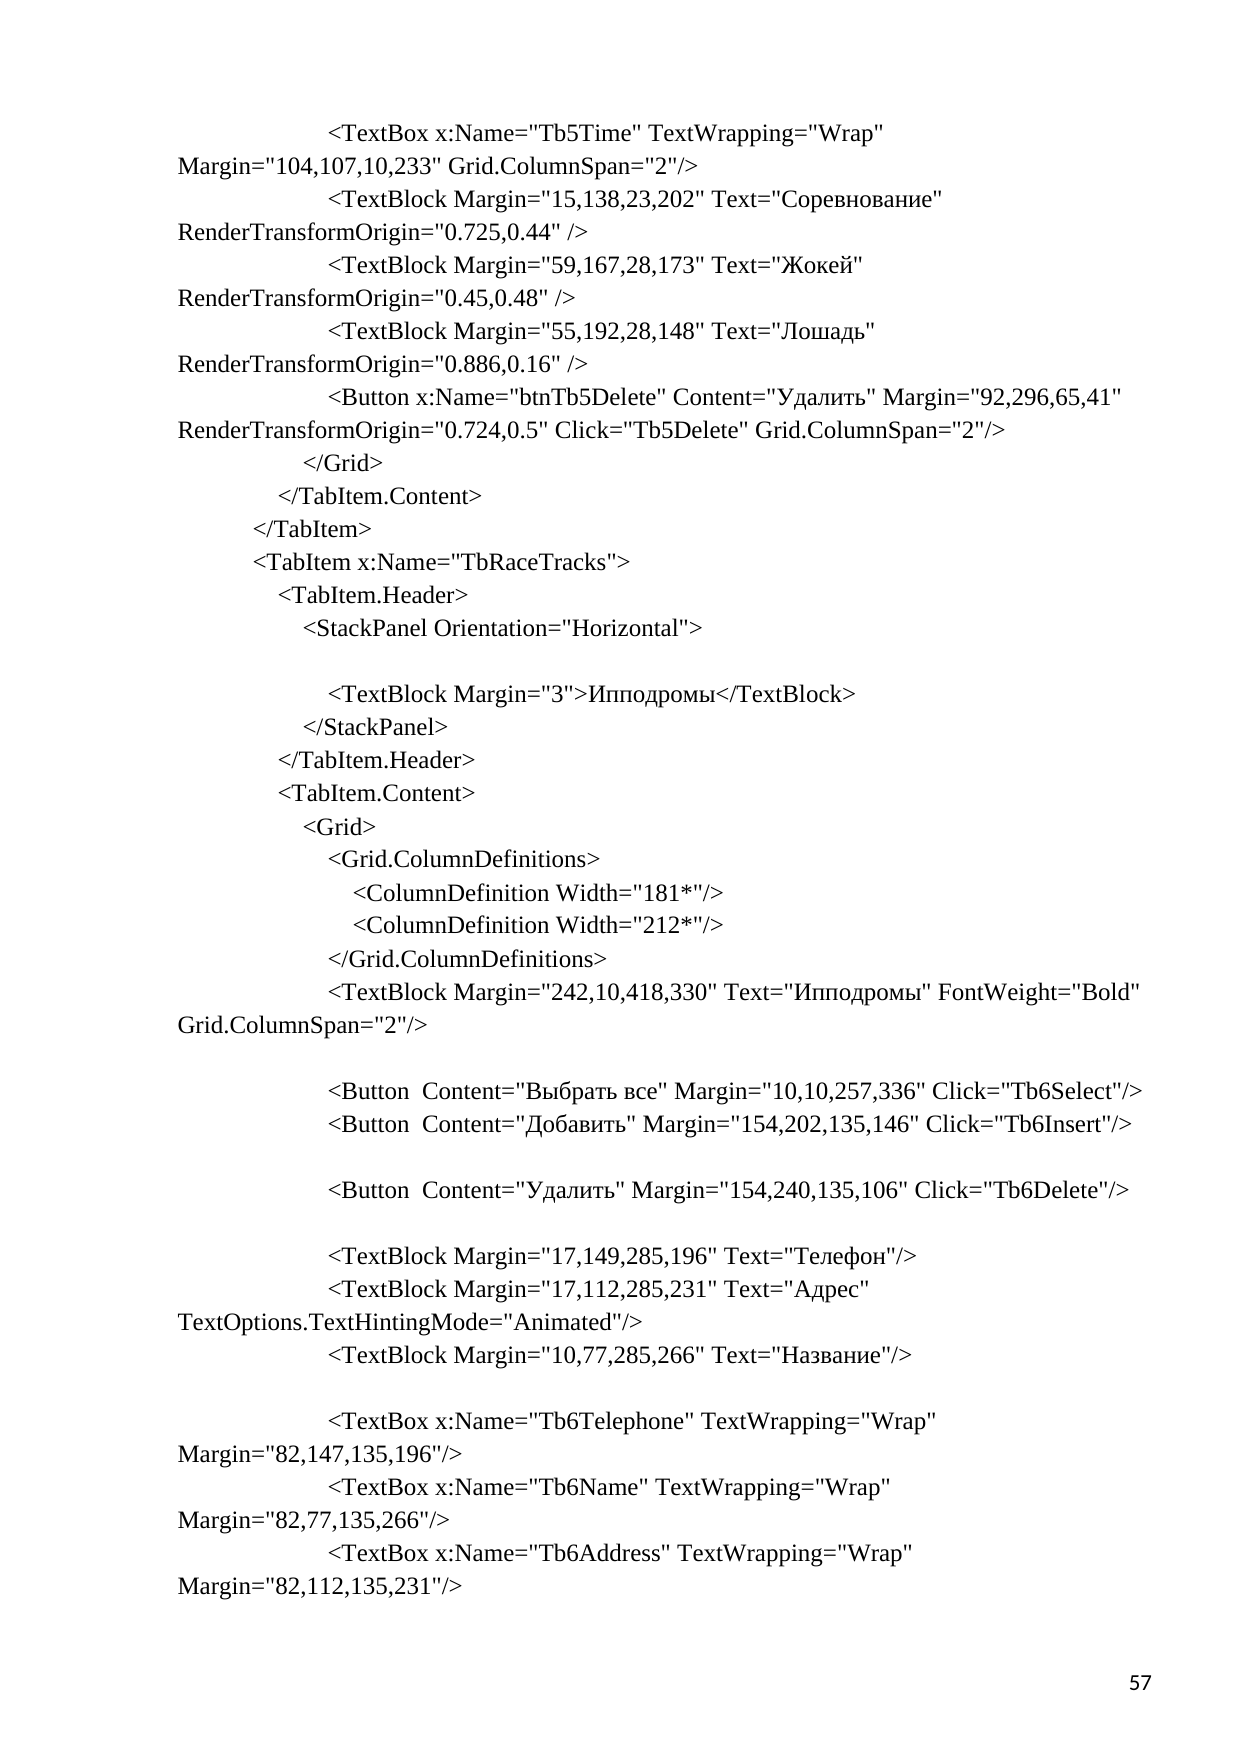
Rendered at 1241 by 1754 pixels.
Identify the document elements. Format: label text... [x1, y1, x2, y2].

text <TextBlock Margin="10,77,285,266" Text="Название"/> [177, 1340, 1152, 1369]
text </StackPanel> [177, 712, 1152, 741]
text </TabItem.Header> [177, 746, 1152, 774]
text <Grid.ColumnDefinitions> [177, 844, 1152, 873]
text <TextBox x:Name="Tb6Name" TextWrapping="Wrap" Margin="82,77,135,266"/> [177, 1472, 1152, 1534]
text <TextBlock Margin="15,138,23,202" Text="Соревнование" RenderTransformOrigin="0.725,0.44" /> [177, 184, 1152, 246]
text <TextBox x:Name="Tb5Time" TextWrapping="Wrap" Margin="104,107,10,233" Grid.ColumnSpan="2"/> [177, 118, 1152, 180]
text <ColumnDefinition Width="181*"/> [177, 878, 1152, 906]
text </Grid.ColumnDefinitions> [177, 944, 1152, 972]
text <Button Content="Выбрать все" Margin="10,10,257,336" Click="Tb6Select"/> [177, 1076, 1152, 1104]
text </TabItem.Content> [177, 481, 1152, 510]
text <StackPanel Orientation="Horizontal"> [177, 613, 1152, 642]
text <Button Content="Удалить" Margin="154,240,135,106" Click="Tb6Delete"/> [177, 1175, 1152, 1203]
text <TextBox x:Name="Tb6Address" TextWrapping="Wrap" Margin="82,112,135,231"/> [177, 1538, 1152, 1600]
text <TextBlock Margin="17,149,285,196" Text="Телефон"/> [177, 1241, 1152, 1269]
text </TabItem> [177, 514, 1152, 543]
text <TextBlock Margin="55,192,28,148" Text="Лошадь" RenderTransformOrigin="0.886,0.16" /> [177, 316, 1152, 378]
text <TabItem.Content> [177, 778, 1152, 807]
text <TextBlock Margin="3">Ипподромы</TextBlock> [177, 679, 1152, 708]
text <TextBlock Margin="59,167,28,173" Text="Жокей" RenderTransformOrigin="0.45,0.48" /> [177, 250, 1152, 312]
text <TextBox x:Name="Tb6Telephone" TextWrapping="Wrap" Margin="82,147,135,196"/> [177, 1406, 1152, 1468]
text <Button x:Name="btnTb5Delete" Content="Удалить" Margin="92,296,65,41" RenderTransformOrigin="0.724,0.5" Click="Tb5Delete" Grid.ColumnSpan="2"/> [177, 382, 1152, 444]
text <TextBlock Margin="242,10,418,330" Text="Ипподромы" FontWeight="Bold" Grid.ColumnSpan="2"/> [177, 977, 1152, 1038]
text <TextBlock Margin="17,112,285,231" Text="Адрес" TextOptions.TextHintingMode="Animated"/> [177, 1274, 1152, 1336]
text <TabItem.Header> [177, 580, 1152, 609]
text <Grid> [177, 812, 1152, 840]
text <TabItem x:Name="TbRaceTracks"> [177, 547, 1152, 576]
text </Grid> [177, 448, 1152, 477]
text <ColumnDefinition Width="212*"/> [177, 911, 1152, 939]
text <Button Content="Добавить" Margin="154,202,135,146" Click="Tb6Insert"/> [177, 1109, 1152, 1137]
